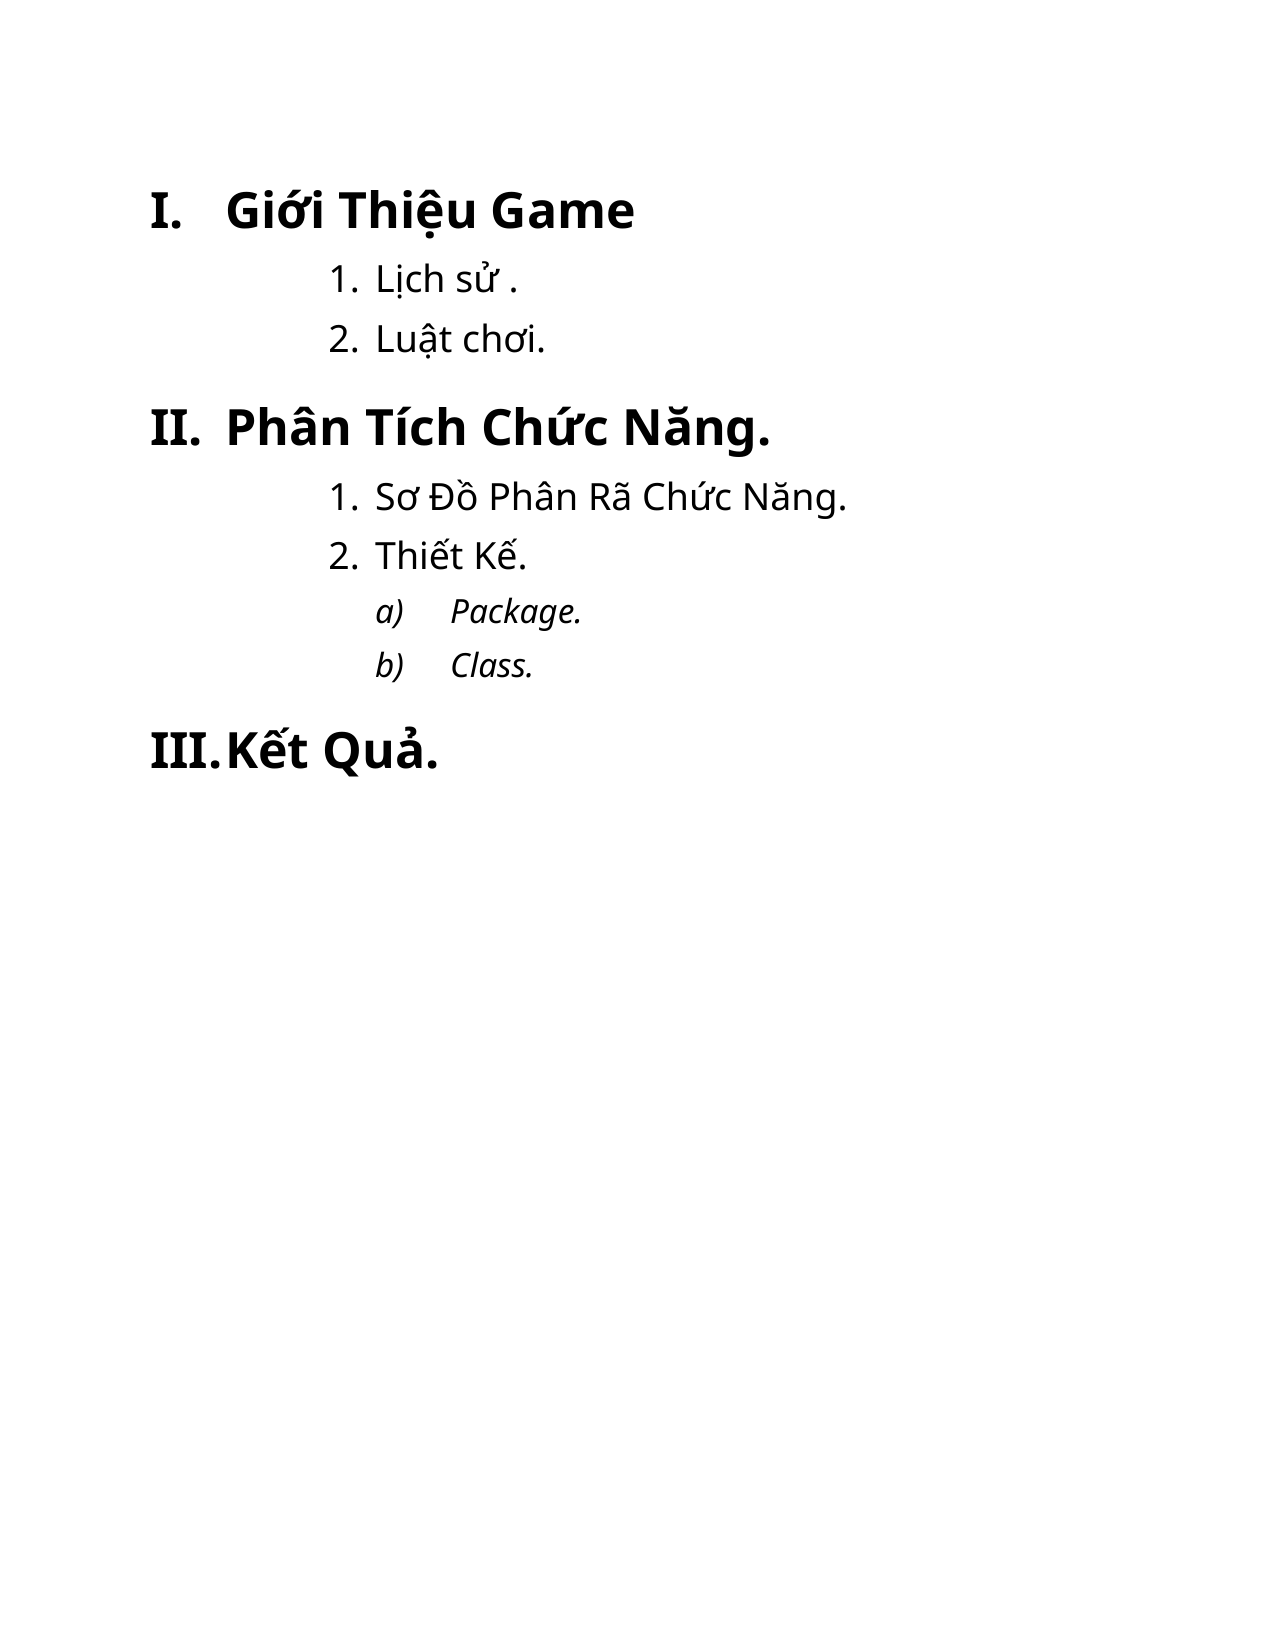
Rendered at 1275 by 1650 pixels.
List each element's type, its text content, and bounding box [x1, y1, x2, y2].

subtitle Class. [375, 641, 1125, 687]
subtitle Thiết Kế. [328, 529, 1125, 580]
subtitle Sơ Đồ Phân Rã Chức Năng. [328, 470, 1125, 521]
subtitle Phân Tích Chức Năng. [150, 392, 1125, 460]
subtitle Lịch sử . [328, 253, 1125, 304]
subtitle Kết Quả. [150, 715, 1125, 783]
subtitle Package. [375, 588, 1125, 634]
subtitle Giới Thiệu Game [150, 175, 1125, 243]
subtitle Luật chơi. [328, 312, 1125, 363]
